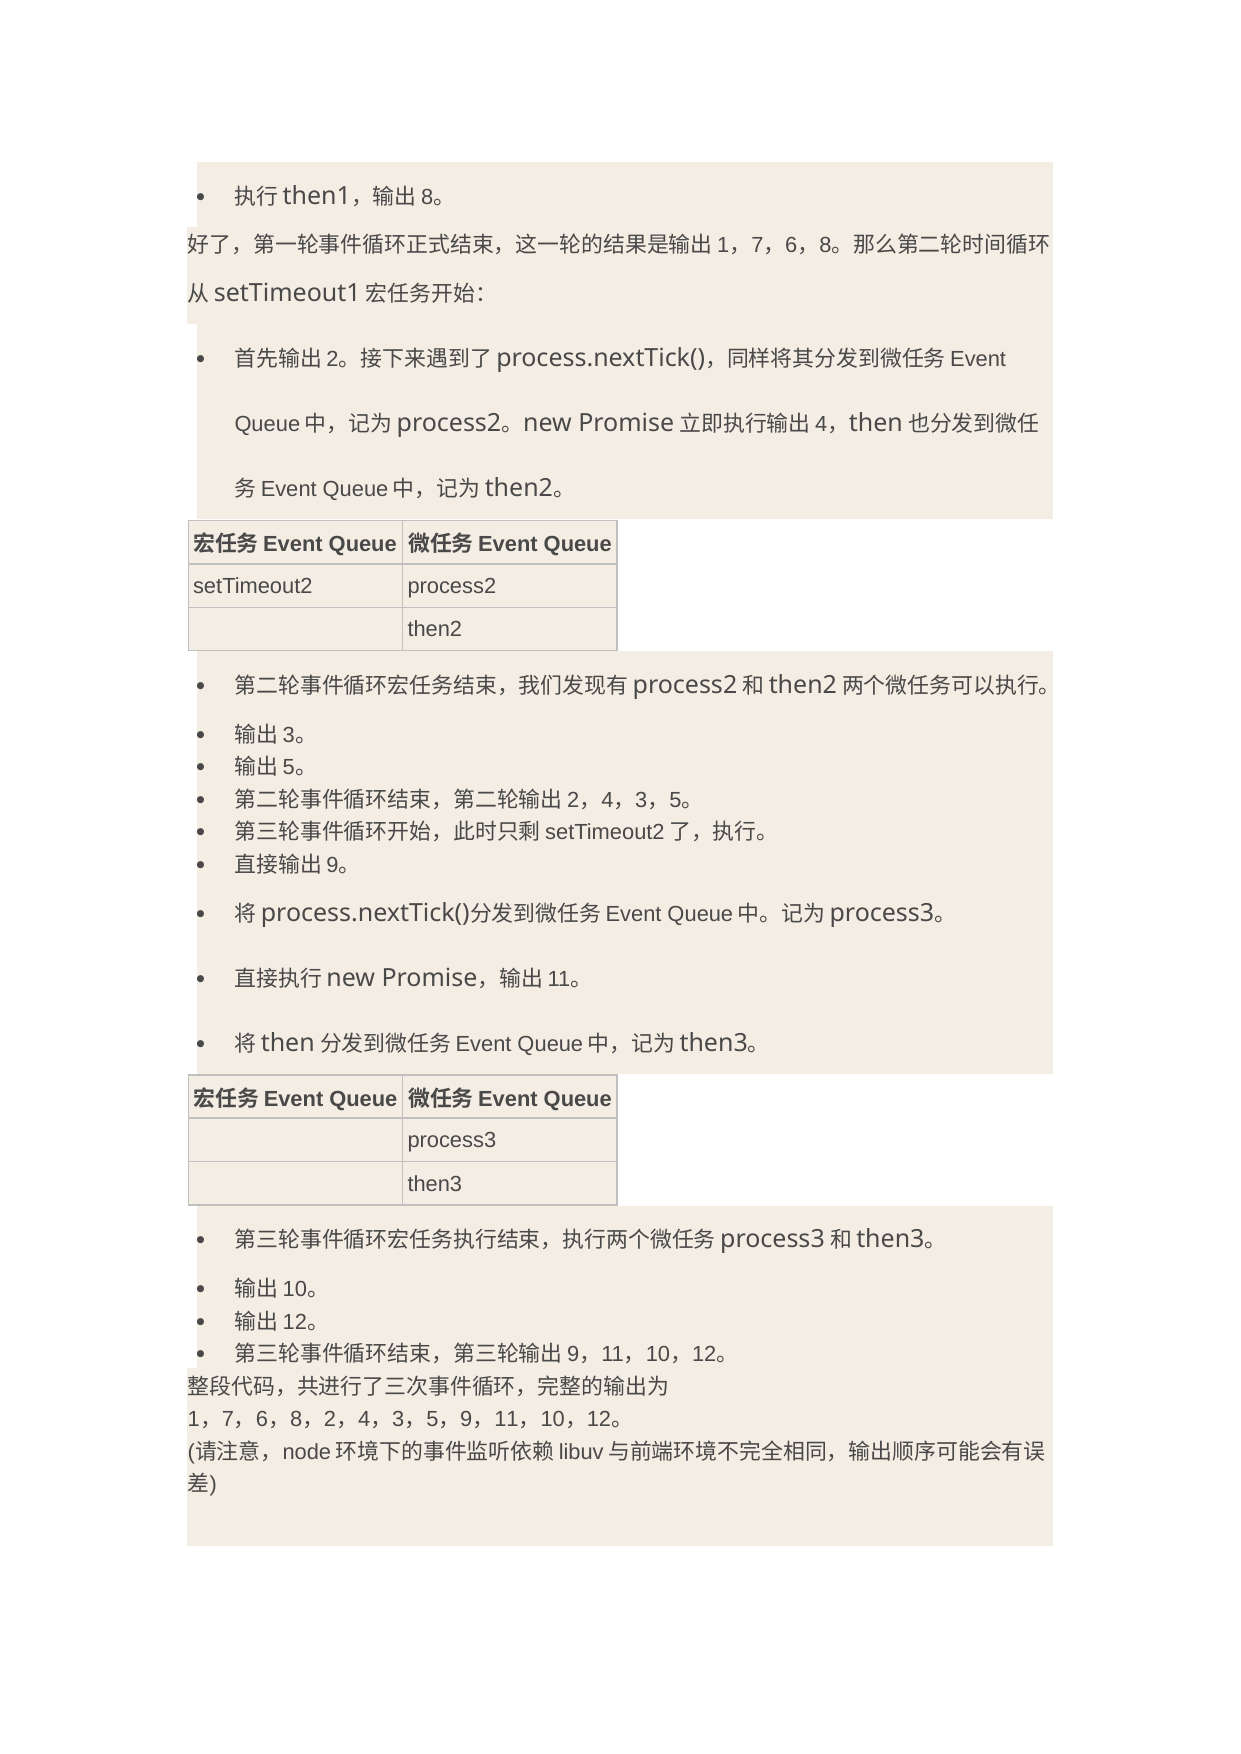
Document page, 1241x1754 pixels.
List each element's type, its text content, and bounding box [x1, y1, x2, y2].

list 第二轮事件循环宏任务结束，我们发现有process2和then2两个微任务可以执行。 [197, 651, 1053, 716]
table_cell then3 [403, 1162, 616, 1204]
table_header 微任务Event Queue [403, 521, 616, 563]
table_cell process2 [403, 565, 616, 606]
list 第三轮事件循环开始，此时只剩setTimeout2了，执行。 [197, 814, 1053, 846]
list 将then分发到微任务Event Queue中，记为then3。 [197, 1009, 1053, 1074]
table_header 宏任务Event Queue [189, 521, 402, 563]
table_cell [189, 1162, 402, 1204]
table_cell then2 [403, 608, 616, 650]
list 直接执行new Promise，输出11。 [197, 944, 1053, 1009]
list 第三轮事件循环结束，第三轮输出9，11，10，12。 [197, 1336, 1053, 1368]
list 输出5。 [197, 749, 1053, 781]
table_cell process3 [403, 1119, 616, 1161]
table_header 微任务Event Queue [403, 1076, 616, 1117]
list 第三轮事件循环宏任务执行结束，执行两个微任务process3和then3。 [197, 1206, 1053, 1271]
text 整段代码，共进行了三次事件循环，完整的输出为1，7，6，8，2，4，3，5，9，11，10，12。 (请注意，node环境下的事件监听依赖libuv与前端环境不完全相同，输出顺序可能会有误差) [187, 1368, 1053, 1498]
text 好了，第一轮事件循环正式结束，这一轮的结果是输出1，7，6，8。那么第二轮时间循环从setTimeout1宏任务开始： [187, 227, 1053, 324]
list 第二轮事件循环结束，第二轮输出2，4，3，5。 [197, 781, 1053, 814]
list 将process.nextTick()分发到微任务Event Queue中。记为process3。 [197, 879, 1053, 944]
table_header 宏任务Event Queue [189, 1076, 402, 1117]
list 输出3。 [197, 716, 1053, 749]
list 执行then1，输出8。 [197, 162, 1053, 227]
table_cell [189, 608, 402, 650]
list 首先输出2。接下来遇到了process.nextTick()，同样将其分发到微任务Event Queue中，记为process2。new Promise立即执行输出4，then也分发到微任务Event Queue中，记为then2。 [197, 324, 1053, 519]
list 输出12。 [197, 1303, 1053, 1336]
list 输出10。 [197, 1271, 1053, 1303]
table_cell [189, 1119, 402, 1161]
list 直接输出9。 [197, 846, 1053, 879]
table_cell setTimeout2 [189, 565, 402, 606]
